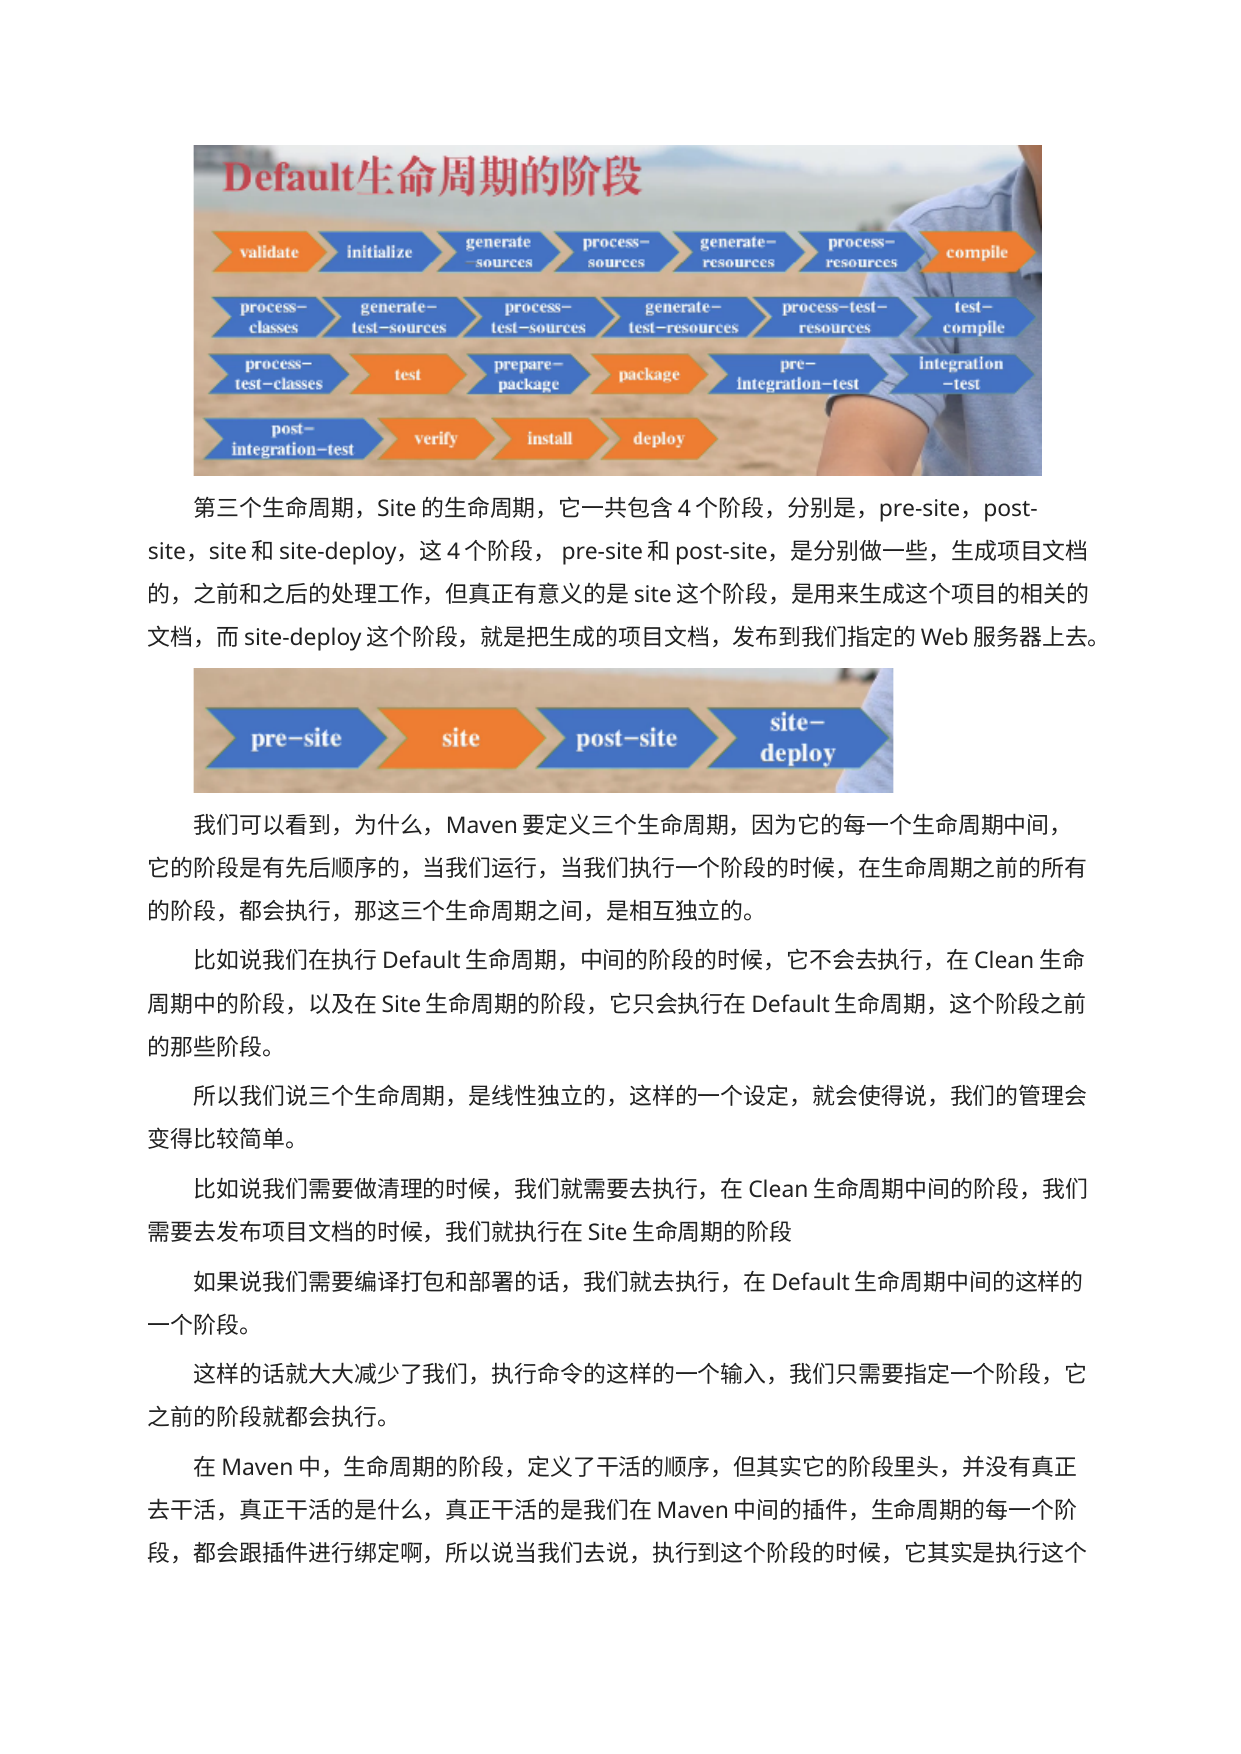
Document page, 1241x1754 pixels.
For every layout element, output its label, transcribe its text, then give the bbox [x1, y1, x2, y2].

text 如果说我们需要编译打包和部署的话，我们就去执行，在Default生命周期中间的这样的一个阶段。 [148, 1263, 1093, 1340]
text 所以我们说三个生命周期，是线性独立的，这样的一个设定，就会使得说，我们的管理会变得比较简单。 [148, 1078, 1093, 1154]
text 第三个生命周期，Site的生命周期，它一共包含4个阶段，分别是，pre-site，post-site，site和site-deploy，这4个阶段， pre-site和post-site，是分别做一些，生成项目文档的，之前和之后的处理工作，但真正有意义的是site这个阶段，是用来生成这个项目的相关的文档，而site-deploy这个阶段，就是把生成的项目文档，发布到我们指定的Web服务器上去。 [148, 489, 1093, 653]
picture [193, 145, 1042, 476]
text 比如说我们需要做清理的时候，我们就需要去执行，在Clean生命周期中间的阶段，我们需要去发布项目文档的时候，我们就执行在Site生命周期的阶段 [148, 1171, 1093, 1247]
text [148, 1448, 1093, 1568]
text 比如说我们在执行 Default生命周期，中间的阶段的时候，它不会去执行，在Clean生命周期中的阶段，以及在Site生命周期的阶段，它只会执行在Default生命周期，这个阶段之前的那些阶段。 [148, 942, 1093, 1062]
picture [193, 668, 894, 793]
text 我们可以看到，为什么，Maven要定义三个生命周期，因为它的每一个生命周期中间，它的阶段是有先后顺序的，当我们运行，当我们执行一个阶段的时候，在生命周期之前的所有的阶段，都会执行，那这三个生命周期之间，是相互独立的。 [148, 806, 1093, 926]
text 这样的话就大大减少了我们，执行命令的这样的一个输入，我们只需要指定一个阶段，它之前的阶段就都会执行。 [148, 1356, 1093, 1432]
